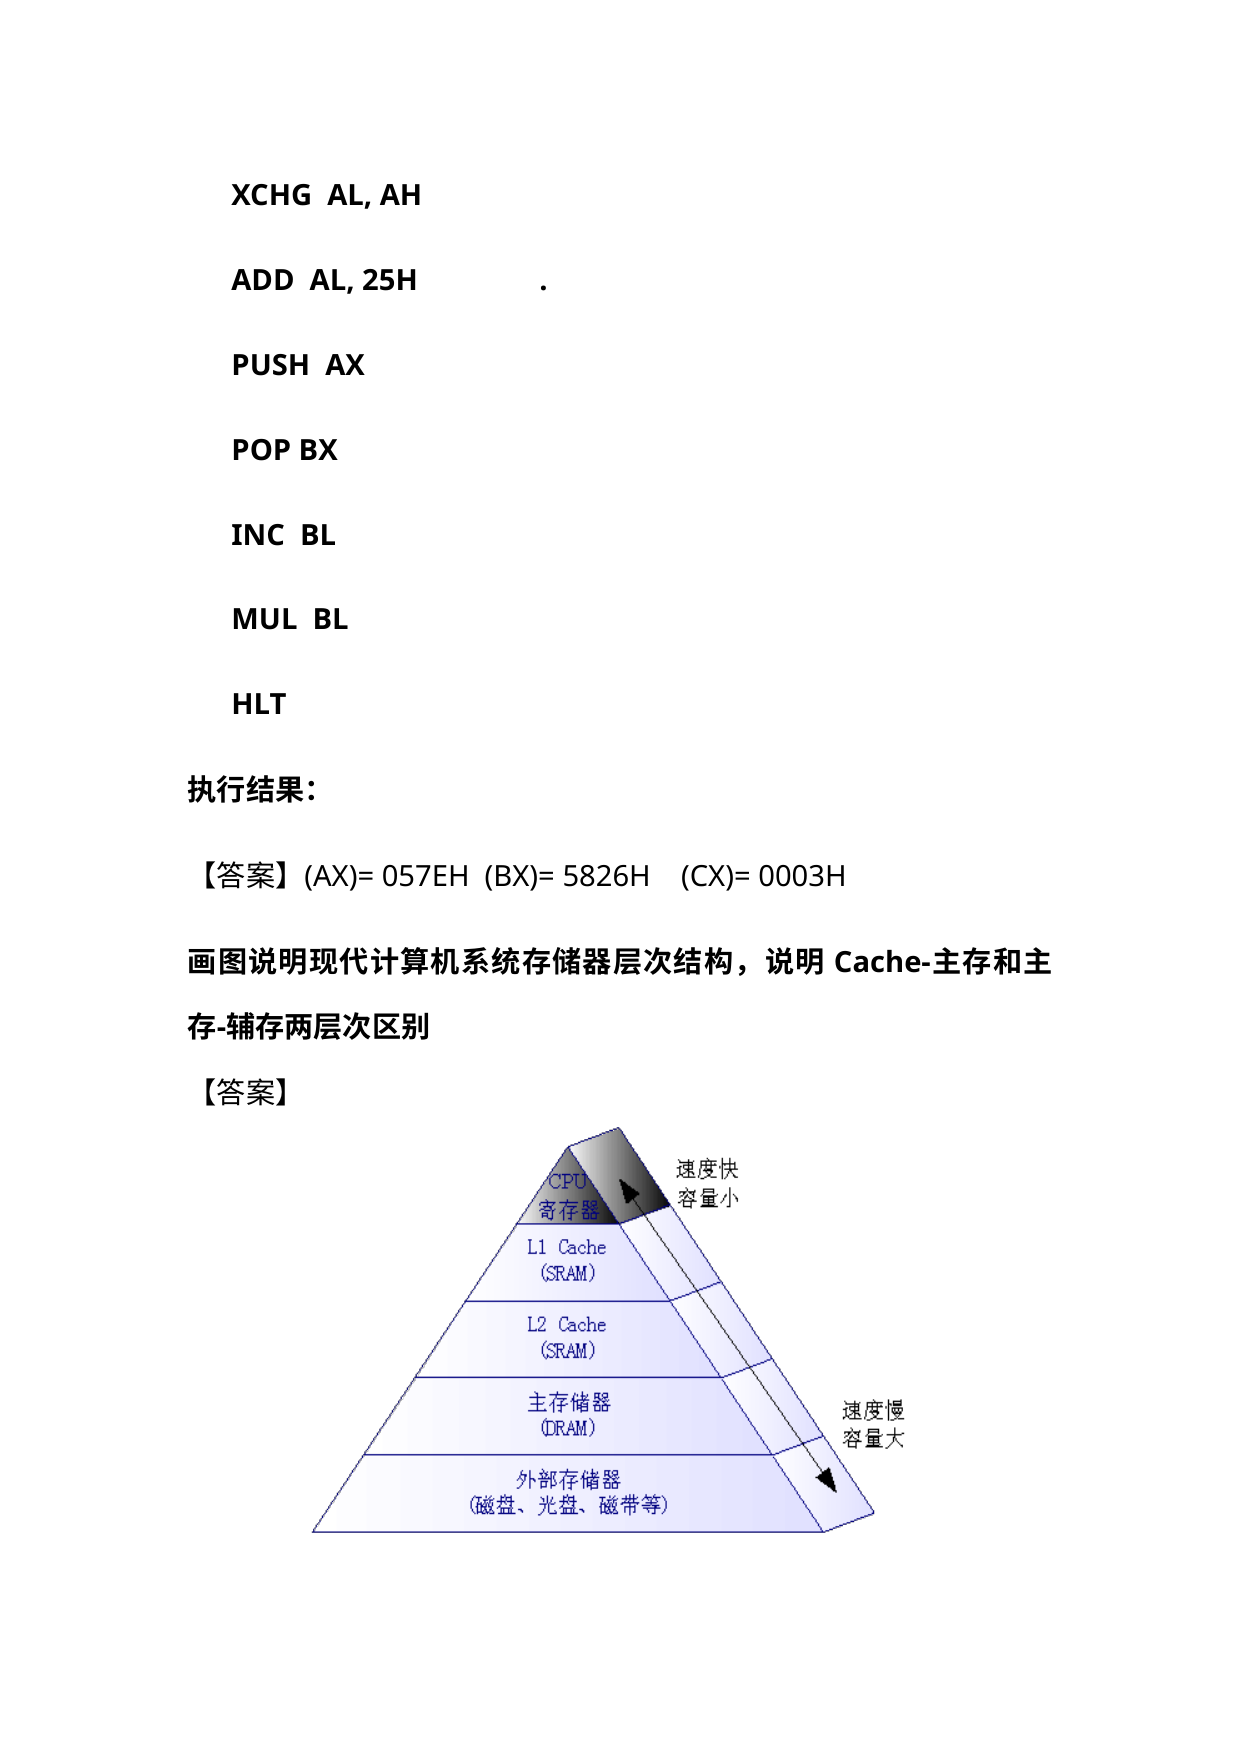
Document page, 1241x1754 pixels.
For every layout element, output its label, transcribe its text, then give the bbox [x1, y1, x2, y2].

text ADD AL, 25H . [187, 247, 1053, 312]
text 执行结果： [187, 756, 1053, 821]
text POP BX [187, 416, 1053, 481]
text XCHG AL, AH [187, 162, 1053, 227]
picture [307, 1122, 933, 1573]
text 【答案】(AX)= 057EH (BX)= 5826H (CX)= 0003H [187, 842, 1053, 907]
text PUSH AX [187, 332, 1053, 397]
text HLT [187, 671, 1053, 736]
text INC BL [187, 501, 1053, 566]
text 【答案】 [187, 1058, 1053, 1123]
text MUL BL [187, 586, 1053, 651]
